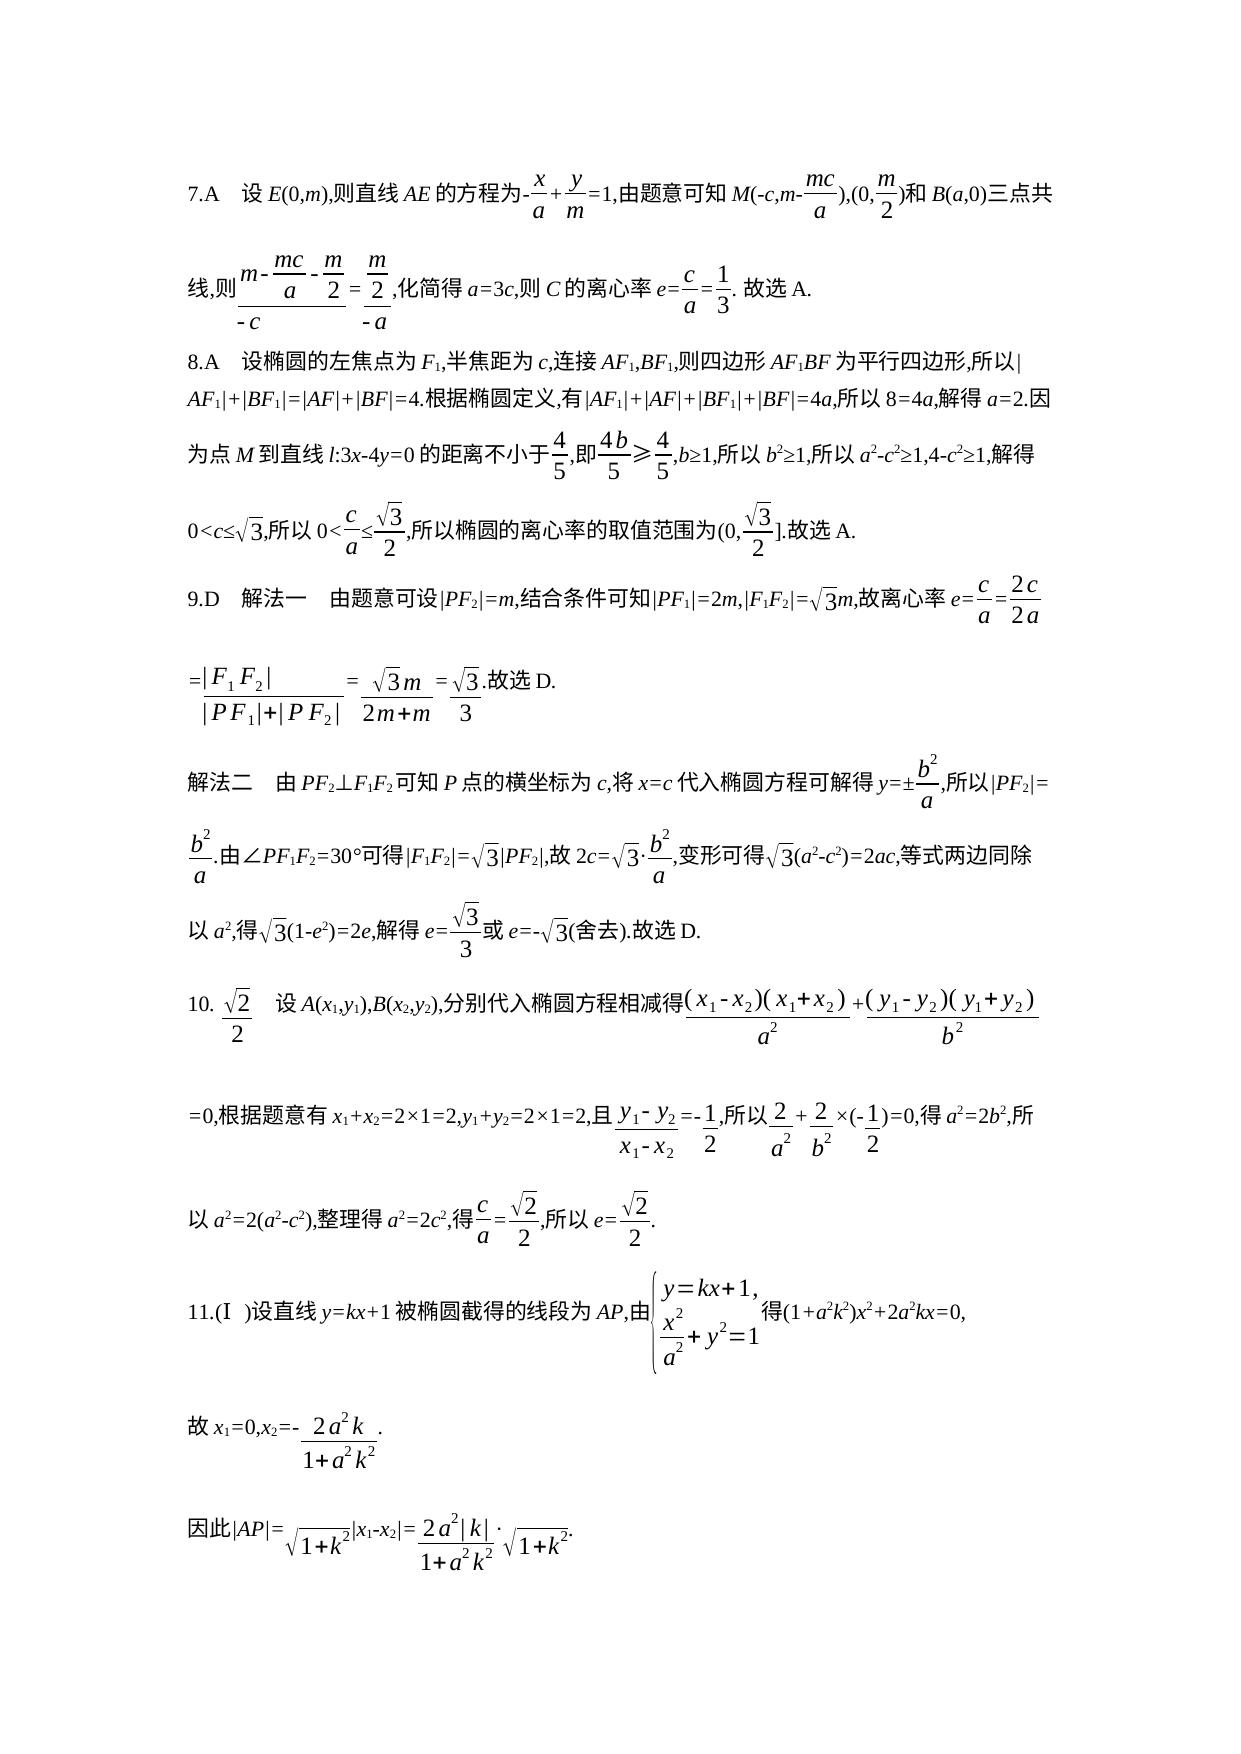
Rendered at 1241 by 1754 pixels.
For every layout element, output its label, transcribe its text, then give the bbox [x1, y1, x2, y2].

text 11.(Ⅰ)设直线y=kx+1被椭圆截得的线段为AP,由得(1+a2k2)x2+2a2kx=0, [187, 1257, 1053, 1387]
text 故x1=0,x2=-. [187, 1392, 1053, 1489]
text 10. 设A(x1,y1),B(x2,y2),分别代入椭圆方程相减得+=0,根据题意有x1+x2=2×1=2,y1+y2=2×1=2,且=-,所以+×(-)=0,得a2=2b2,所以a2=2(a2-c2),整理得a2=2c2,得=,所以e=. [187, 968, 1053, 1253]
text 9.D 解法一 由题意可设|PF2|=m,结合条件可知|PF1|=2m,|F1F2|=m,故离心率e=====.故选D. [187, 568, 1053, 745]
text 7.A 设E(0,m),则直线AE的方程为-+=1,由题意可知M(-c,m-),(0,)和B(a,0)三点共线,则=,化简得a=3c,则C的离心率e==. 故选A. [187, 162, 1053, 339]
text 8.A 设椭圆的左焦点为F1,半焦距为c,连接AF1,BF1,则四边形AF1BF为平行四边形,所以|AF1|+|BF1|=|AF|+|BF|=4.根据椭圆定义,有|AF1|+|AF|+|BF1|+|BF|=4a,所以8=4a,解得a=2.因为点M到直线l:3x-4y=0的距离不小于,即≥,b≥1,所以b2≥1,所以a2-c2≥1,4-c2≥1,解得0<c≤,所以0<≤,所以椭圆的离心率的取值范围为(0,].故选A. [187, 344, 1053, 563]
text 因此|AP|=|x1-x2|=·. [187, 1494, 1053, 1592]
text 解法二 由PF2⊥F1F2可知P点的横坐标为c,将x=c代入椭圆方程可解得y=±,所以|PF2|=.由∠PF1F2=30°可得|F1F2|=|PF2|,故2c=·,变形可得(a2-c2)=2ac,等式两边同除以a2,得(1-e2)=2e,解得e=或e=-(舍去).故选D. [187, 749, 1053, 964]
